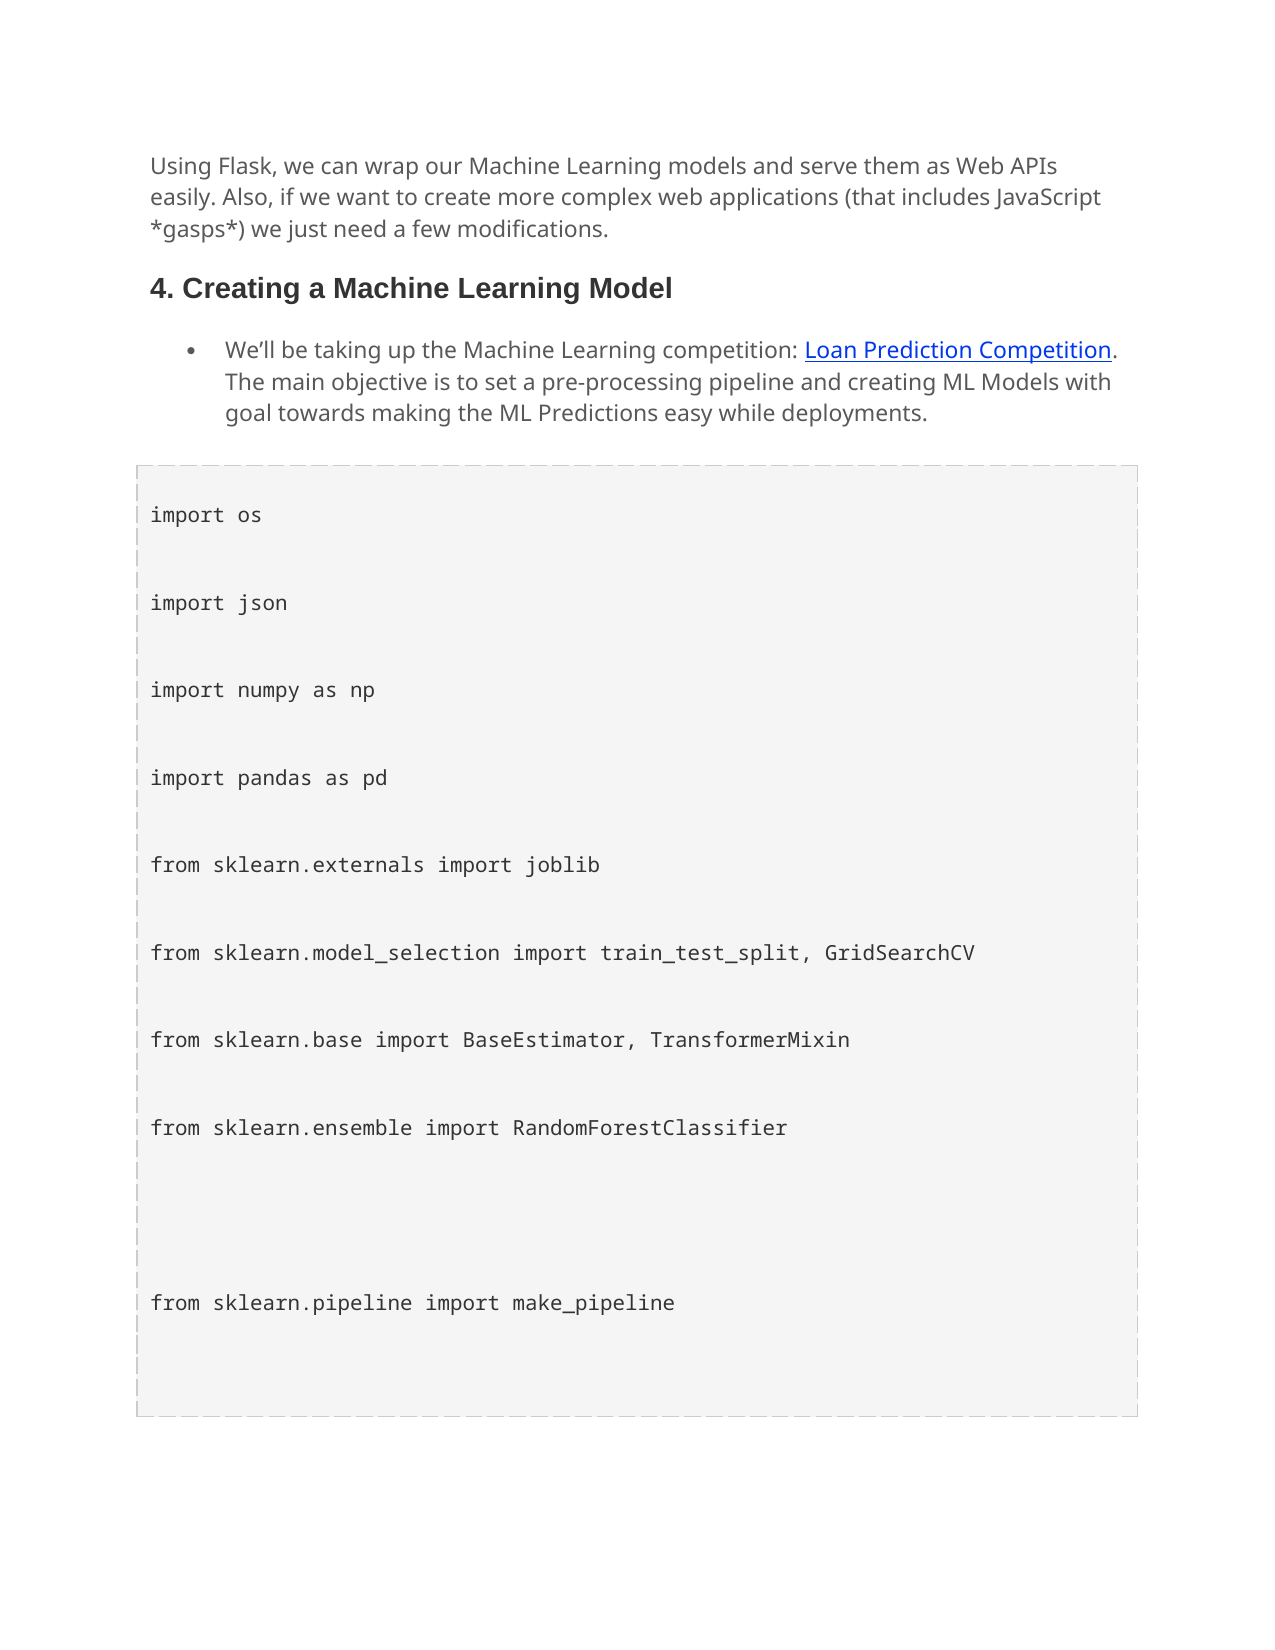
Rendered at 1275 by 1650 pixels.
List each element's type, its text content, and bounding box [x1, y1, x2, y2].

text Using Flask, we can wrap our Machine Learning models and serve them as Web APIs easily. Also, if we want to create more complex web applications (that includes JavaScript *gasps*) we just need a few modifications. [150, 150, 1125, 244]
text from sklearn.pipeline import make_pipeline [136, 1253, 1138, 1316]
text from sklearn.model_selection import train_test_split, GridSearchCV [136, 903, 1138, 966]
text import os [136, 465, 1138, 529]
text import json [136, 553, 1138, 616]
text import pandas as pd [136, 728, 1138, 791]
text from sklearn.base import BaseEstimator, TransformerMixin [136, 990, 1138, 1054]
text import numpy as np [136, 640, 1138, 704]
text from sklearn.ensemble import RandomForestClassifier [136, 1078, 1138, 1141]
text from sklearn.externals import joblib [136, 815, 1138, 879]
subtitle 4. Creating a Machine Learning Model [150, 270, 1125, 305]
list We’ll be taking up the Machine Learning competition: Loan Prediction Competition. The main objective is to set a pre-processing pipeline and creating ML Models with goal towards making the ML Predictions easy while deployments. [187, 334, 1125, 428]
